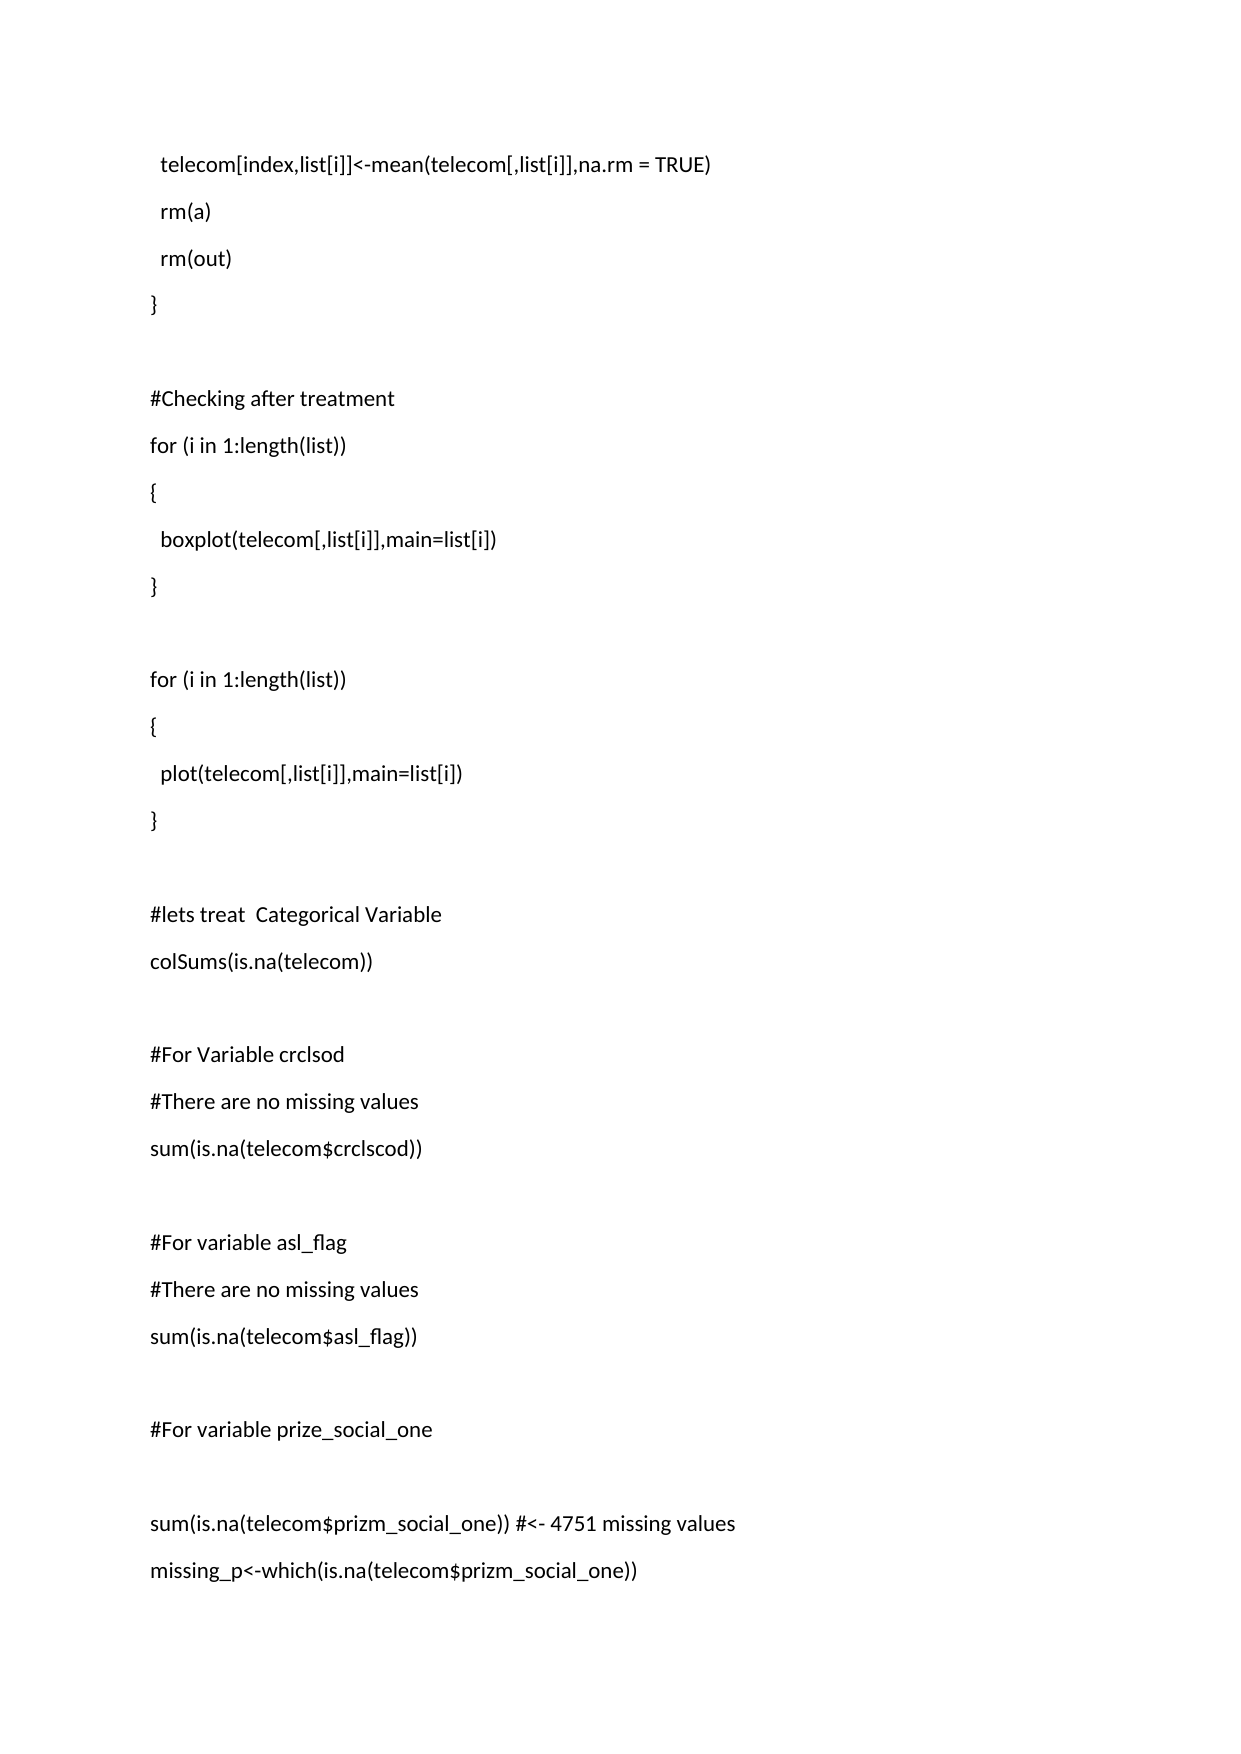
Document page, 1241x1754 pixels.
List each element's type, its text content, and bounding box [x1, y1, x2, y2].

text #There are no missing values [150, 1275, 1090, 1303]
text boxplot(telecom[,list[i]],main=list[i]) [150, 525, 1090, 553]
text #For variable prize_social_one [150, 1416, 1090, 1444]
text for (i in 1:length(list)) [150, 431, 1090, 459]
text for (i in 1:length(list)) [150, 666, 1090, 694]
text #For Variable crclsod [150, 1041, 1090, 1069]
text colSums(is.na(telecom)) [150, 947, 1090, 975]
text plot(telecom[,list[i]],main=list[i]) [150, 759, 1090, 787]
text #lets treat Categorical Variable [150, 900, 1090, 928]
text { [150, 478, 1090, 506]
text rm(out) [150, 244, 1090, 272]
text { [150, 712, 1090, 741]
text sum(is.na(telecom$crclscod)) [150, 1134, 1090, 1162]
text telecom[index,list[i]]<-mean(telecom[,list[i]],na.rm = TRUE) [150, 150, 1090, 178]
text #Checking after treatment [150, 384, 1090, 412]
text #There are no missing values [150, 1087, 1090, 1116]
text } [150, 291, 1090, 319]
text rm(a) [150, 197, 1090, 225]
text missing_p<-which(is.na(telecom$prizm_social_one)) [150, 1556, 1090, 1584]
text sum(is.na(telecom$prizm_social_one)) #<- 4751 missing values [150, 1509, 1090, 1537]
text sum(is.na(telecom$asl_flag)) [150, 1322, 1090, 1350]
text } [150, 572, 1090, 600]
text } [150, 806, 1090, 834]
text #For variable asl_flag [150, 1228, 1090, 1256]
